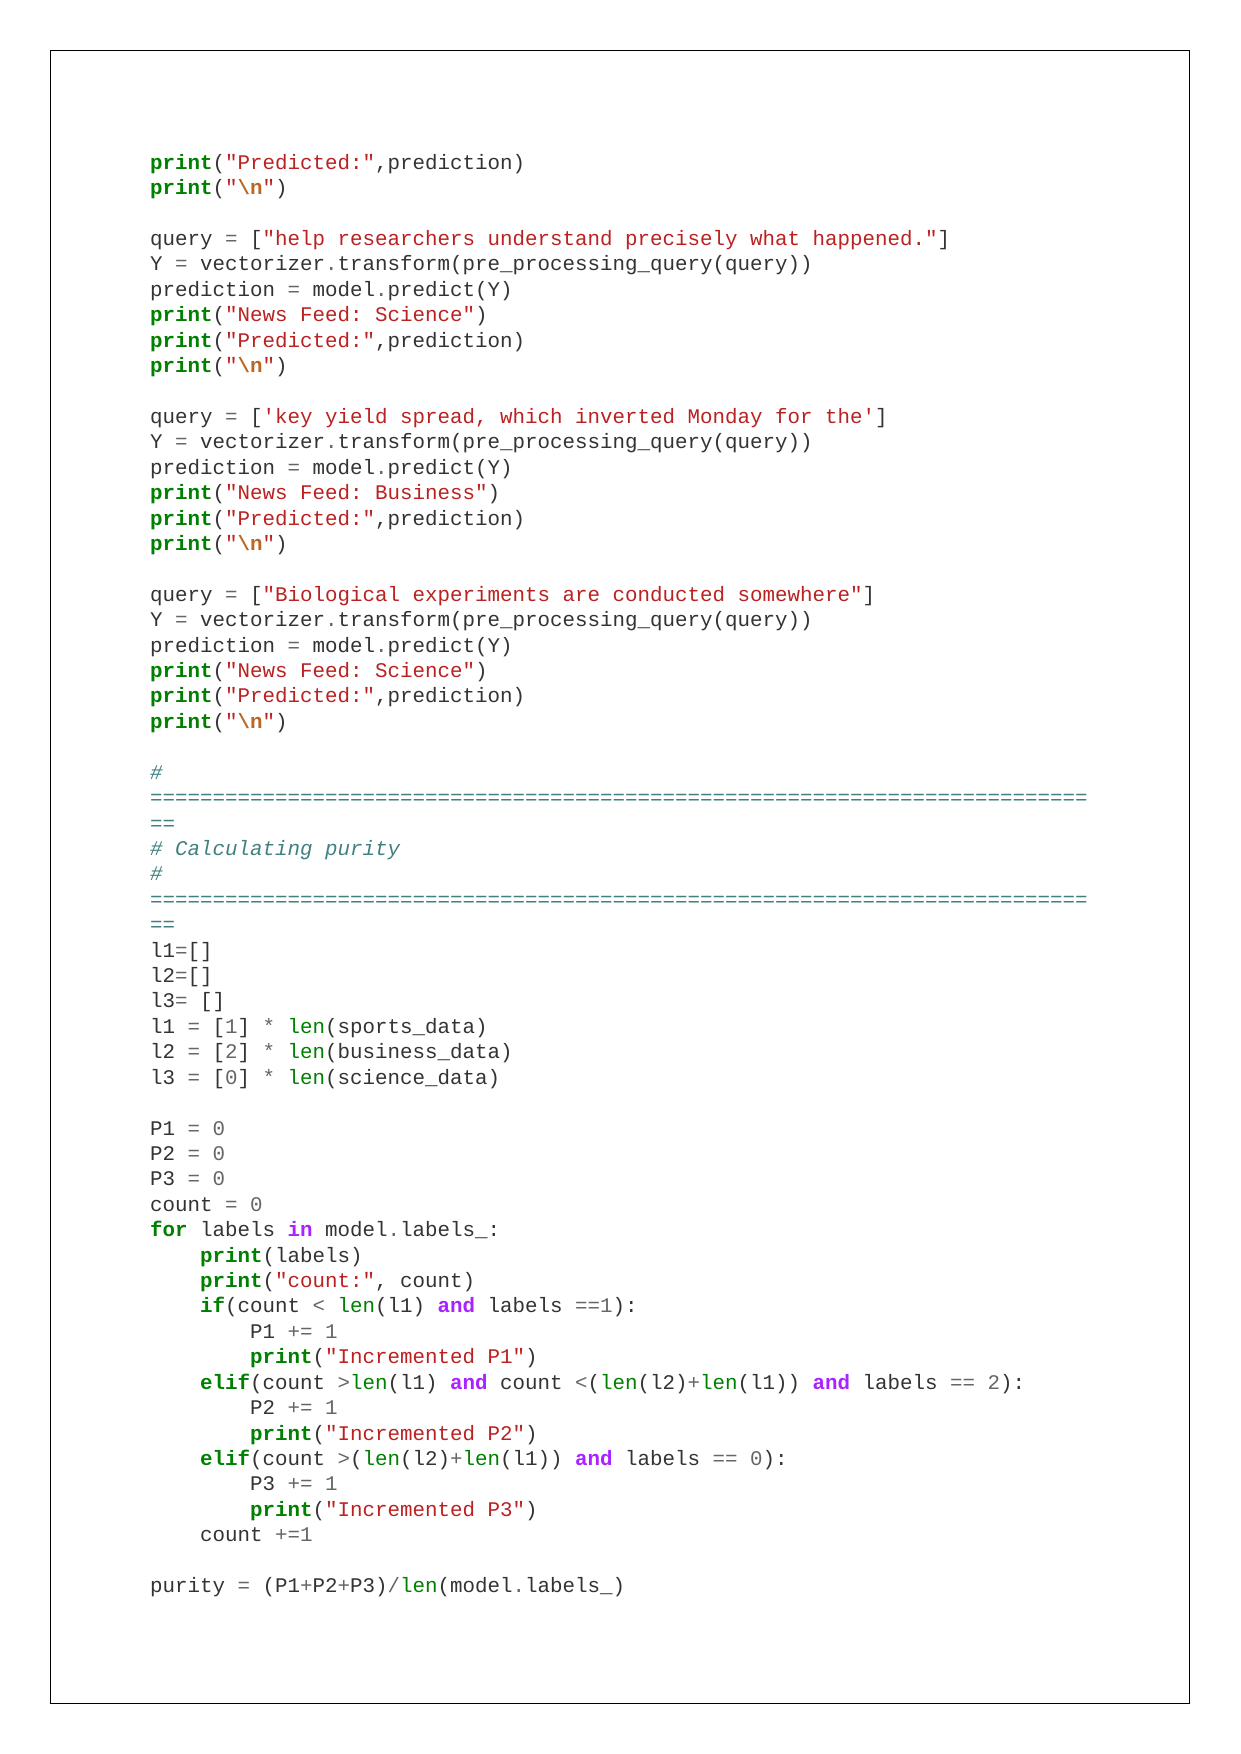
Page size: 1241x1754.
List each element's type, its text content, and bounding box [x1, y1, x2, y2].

text # ============================================================================= [150, 862, 1090, 938]
text elif(count >len(l1) and count <(len(l2)+len(l1)) and labels == 2): [150, 1370, 1090, 1395]
text # ============================================================================= [150, 760, 1090, 836]
text P3 += 1 [150, 1472, 1090, 1497]
text l2 = [2] * len(business_data) [150, 1039, 1090, 1065]
text print("News Feed: Science") [150, 302, 1090, 328]
text count +=1 [150, 1522, 1090, 1548]
text count = 0 [150, 1192, 1090, 1217]
text elif(count >(len(l2)+len(l1)) and labels == 0): [150, 1446, 1090, 1472]
text query = ['key yield spread, which inverted Monday for the'] [150, 404, 1090, 429]
text prediction = model.predict(Y) [150, 277, 1090, 302]
text query = ["Biological experiments are conducted somewhere"] [150, 582, 1090, 607]
text print(labels) [150, 1243, 1090, 1268]
text P2 += 1 [150, 1395, 1090, 1421]
text P3 = 0 [150, 1167, 1090, 1192]
text if(count < len(l1) and labels ==1): [150, 1294, 1090, 1319]
text prediction = model.predict(Y) [150, 633, 1090, 658]
text print("\n") [150, 353, 1090, 379]
text P1 = 0 [150, 1116, 1090, 1141]
text print("Predicted:",prediction) [150, 506, 1090, 531]
text l1 = [1] * len(sports_data) [150, 1014, 1090, 1039]
text print("Incremented P2") [150, 1421, 1090, 1446]
text l2=[] [150, 963, 1090, 989]
text l3= [] [150, 989, 1090, 1014]
text print("Predicted:",prediction) [150, 150, 1090, 175]
text purity = (P1+P2+P3)/len(model.labels_) [150, 1573, 1090, 1599]
text prediction = model.predict(Y) [150, 455, 1090, 480]
text # Calculating purity [150, 836, 1090, 862]
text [150, 252, 1090, 277]
text P2 = 0 [150, 1141, 1090, 1167]
text query = ["help researchers understand precisely what happened."] [150, 226, 1090, 252]
text print("Incremented P1") [150, 1344, 1090, 1370]
text Y = vectorizer.transform(pre_processing_query(query)) [150, 607, 1090, 633]
text for labels in model.labels_: [150, 1217, 1090, 1243]
text Y = vectorizer.transform(pre_processing_query(query)) [150, 429, 1090, 455]
text print("News Feed: Science") [150, 658, 1090, 684]
text print("\n") [150, 709, 1090, 734]
text l1=[] [150, 938, 1090, 963]
text print("Predicted:",prediction) [150, 684, 1090, 709]
text l3 = [0] * len(science_data) [150, 1065, 1090, 1090]
text print("\n") [150, 175, 1090, 201]
text print("Incremented P3") [150, 1497, 1090, 1522]
text print("\n") [150, 531, 1090, 557]
text print("Predicted:",prediction) [150, 328, 1090, 353]
text P1 += 1 [150, 1319, 1090, 1344]
text print("News Feed: Business") [150, 480, 1090, 506]
text print("count:", count) [150, 1268, 1090, 1294]
